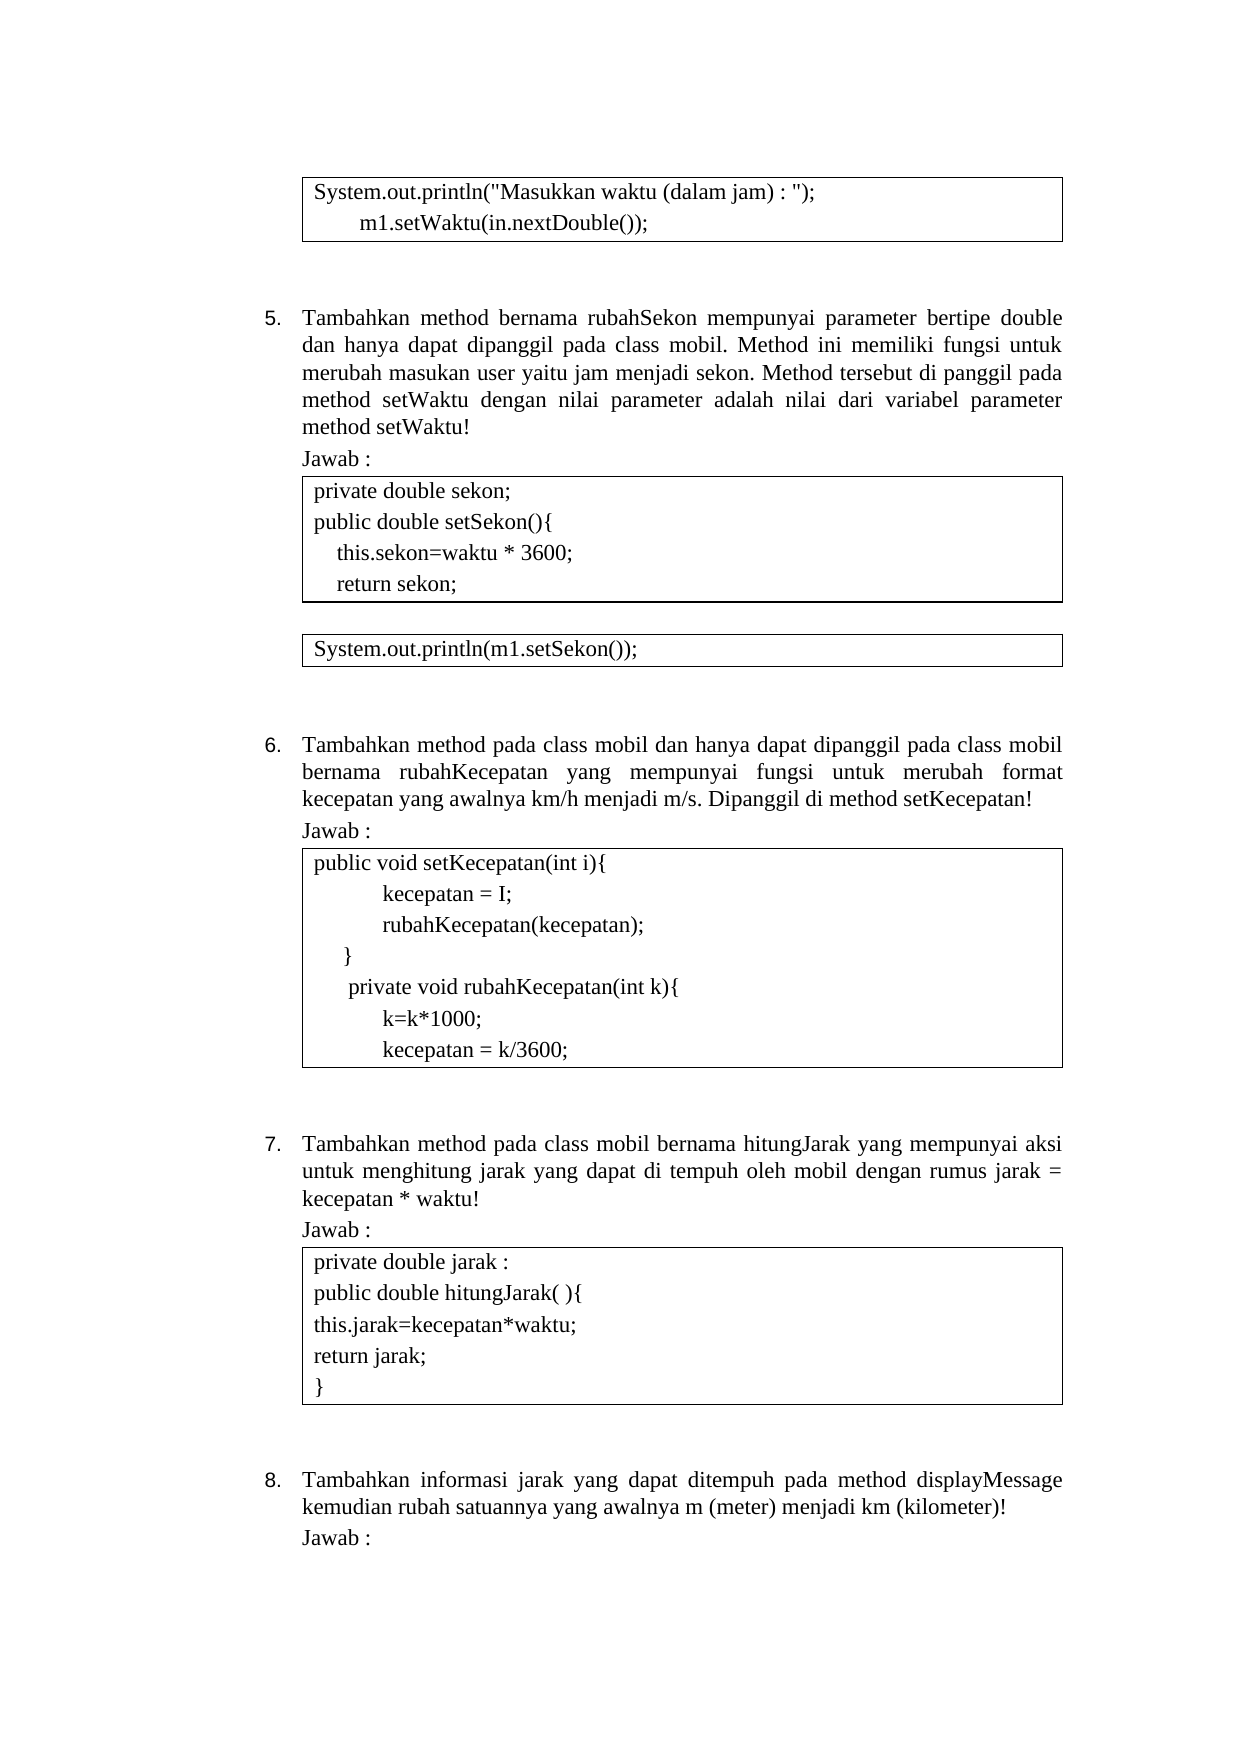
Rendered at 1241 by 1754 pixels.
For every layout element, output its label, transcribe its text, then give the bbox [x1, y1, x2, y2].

text Jawab : [302, 444, 1064, 471]
table_header public void setKecepatan(int i){ kecepatan = I; rubahKecepatan(kecepatan); } private void rubahKecepatan(int k){ k=k*1000; kecepatan = k/3600; [303, 849, 1062, 1067]
table_header System.out.println(m1.setSekon()); [303, 635, 1062, 666]
list Tambahkan method pada class mobil dan hanya dapat dipanggil pada class mobil bernama rubahKecepatan yang mempunyai fungsi untuk merubah format kecepatan yang awalnya km/h menjadi m/s. Dipanggil di method setKecepatan! [264, 731, 1064, 812]
text Jawab : [302, 1216, 1064, 1242]
table_header private double sekon; public double setSekon(){ this.sekon=waktu * 3600; return sekon; [303, 477, 1062, 601]
list Tambahkan informasi jarak yang dapat ditempuh pada method displayMessage kemudian rubah satuannya yang awalnya m (meter) menjadi km (kilometer)! [264, 1466, 1064, 1519]
list Tambahkan method bernama rubahSekon mempunyai parameter bertipe double dan hanya dapat dipanggil pada class mobil. Method ini memiliki fungsi untuk merubah masukan user yaitu jam menjadi sekon. Method tersebut di panggil pada method setWaktu dengan nilai parameter adalah nilai dari variabel parameter method setWaktu! [264, 304, 1064, 440]
table_header System.out.println("Masukkan waktu (dalam jam) : "); m1.setWaktu(in.nextDouble()); [303, 178, 1062, 241]
table_header private double jarak : public double hitungJarak( ){ this.jarak=kecepatan*waktu; return jarak; } [303, 1248, 1062, 1404]
text Jawab : [302, 1524, 1064, 1551]
text Jawab : [302, 817, 1064, 843]
list Tambahkan method pada class mobil bernama hitungJarak yang mempunyai aksi untuk menghitung jarak yang dapat di tempuh oleh mobil dengan rumus jarak = kecepatan * waktu! [264, 1130, 1064, 1211]
